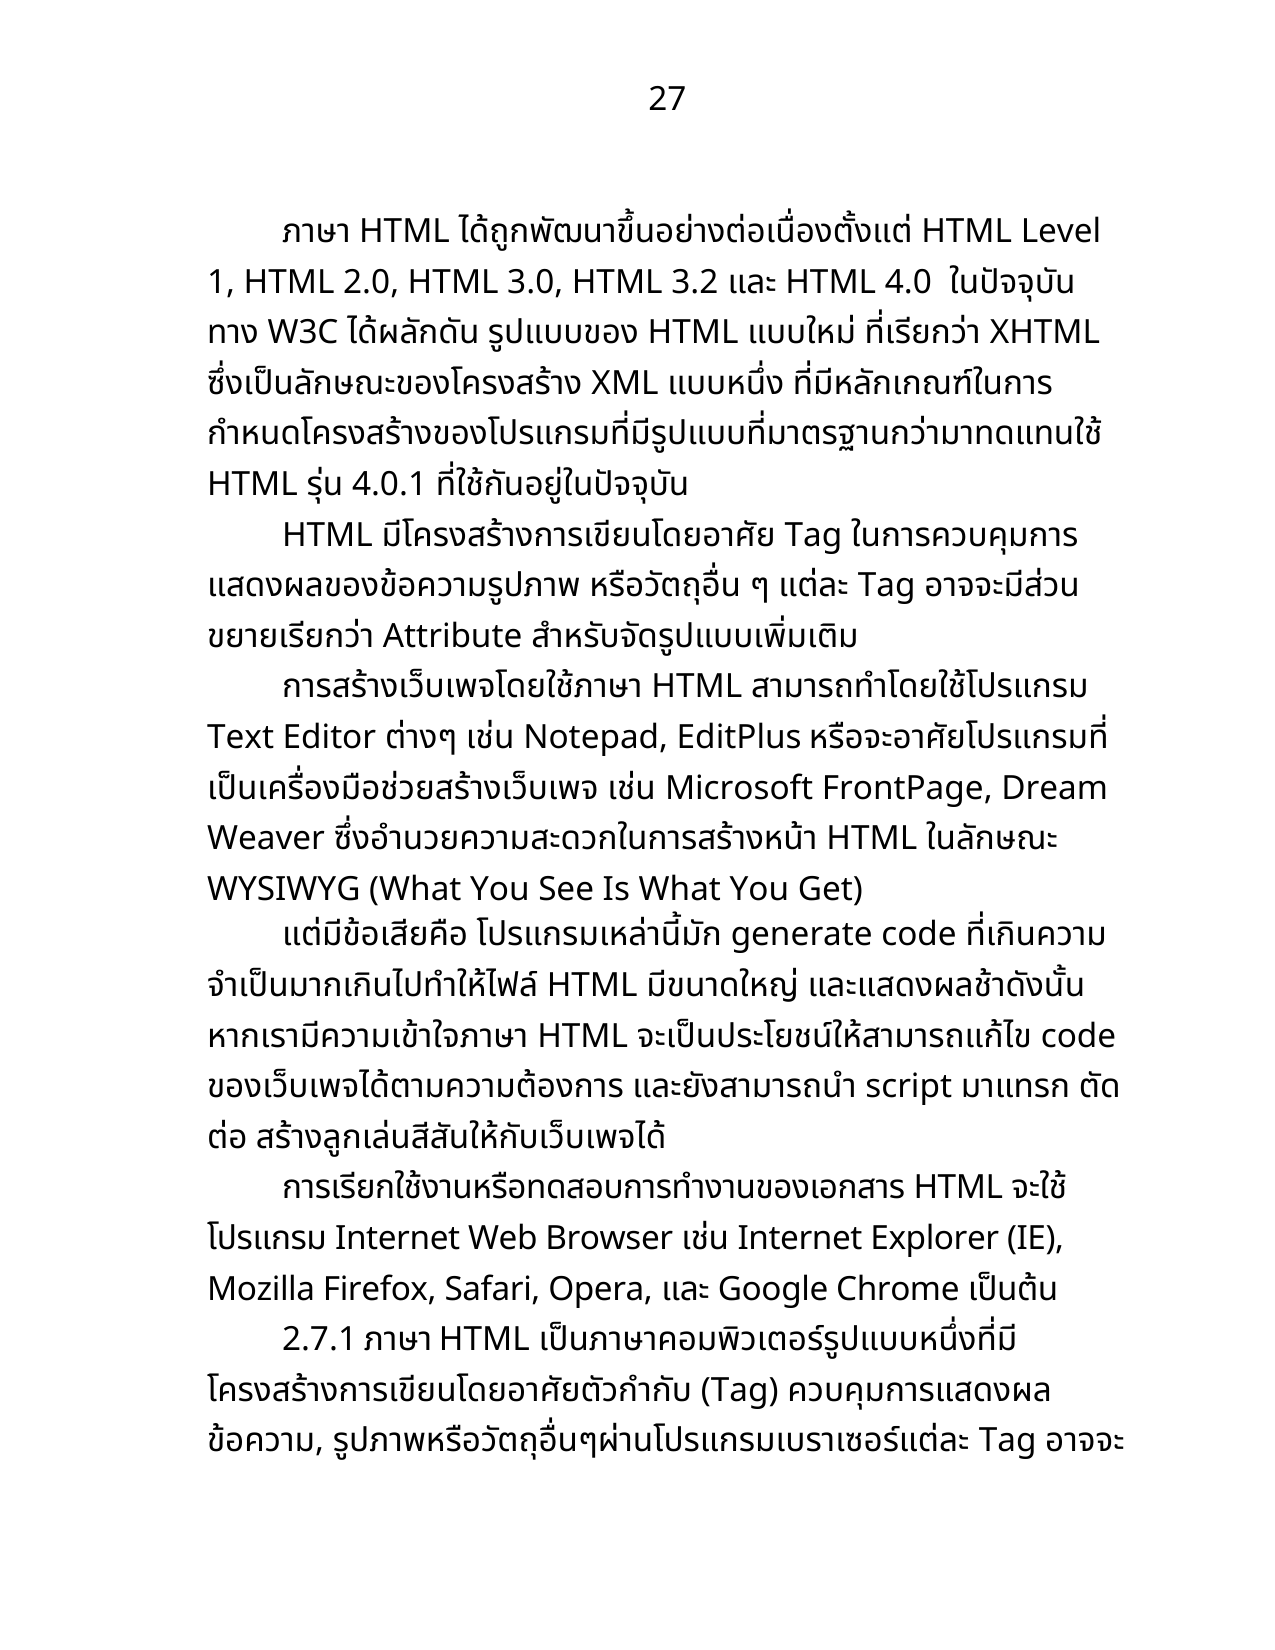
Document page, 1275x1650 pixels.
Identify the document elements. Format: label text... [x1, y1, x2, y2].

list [207, 1315, 1127, 1467]
text HTML มีโครงสร้างการเขียนโดยอาศัย Tag ในการควบคุมการแสดงผลของข้อความรูปภาพ หรือวัตถุอื่น ๆ แต่ละ Tag อาจจะมีส่วนขยายเรียกว่า Attribute สําหรับจัดรูปแบบเพิ่มเติม [207, 510, 1127, 662]
text การสร้างเว็บเพจโดยใช้ภาษา HTML สามารถทำโดยใช้โปรแกรม Text Editor ต่างๆ เช่น Notepad, EditPlusหรือจะอาศัยโปรแกรมที่เป็นเครื่องมือช่วยสร้างเว็บเพจ เช่น Microsoft FrontPage, Dream Weaver ซึ่งอํานวยความสะดวกในการสร้างหน้า HTML ในลักษณะ WYSIWYG (What You See Is What You Get) [207, 662, 1127, 910]
text ภาษา HTML ได้ถูกพัฒนาขึ้นอย่างต่อเนื่องตั้งแต่ HTML Level 1, HTML 2.0, HTML 3.0, HTML 3.2 และ HTML 4.0 ในปัจจุบัน ทาง W3C ได้ผลักดัน รูปแบบของ HTML แบบใหม่ ที่เรียกว่า XHTML ซึ่งเป็นลักษณะของโครงสร้าง XML แบบหนึ่ง ที่มีหลักเกณฑ์ในการกำหนดโครงสร้างของโปรแกรมที่มีรูปแบบที่มาตรฐานกว่ามาทดแทนใช้ HTML รุ่น 4.0.1 ที่ใช้กันอยู่ในปัจจุบัน [207, 207, 1127, 510]
text แต่มีข้อเสียคือ โปรแกรมเหล่านี้มัก generate code ที่เกินความจำเป็นมากเกินไปทําให้ไฟล์ HTML มีขนาดใหญ่ และแสดงผลช้าดังนั้นหากเรามีความเข้าใจภาษา HTML จะเป็นประโยชน์ให้สามารถแก้ไข code ของเว็บเพจได้ตามความต้องการ และยังสามารถนำ script มาแทรก ตัดต่อ สร้างลูกเล่นสีสันให้กับเว็บเพจได้ [207, 910, 1127, 1163]
list การเรียกใช้งานหรือทดสอบการทำงานของเอกสาร HTML จะใช้โปรแกรม Internet Web Browser เช่น Internet Explorer (IE), Mozilla Firefox, Safari, Opera, และ Google Chrome เป็นต้น [207, 1163, 1127, 1315]
